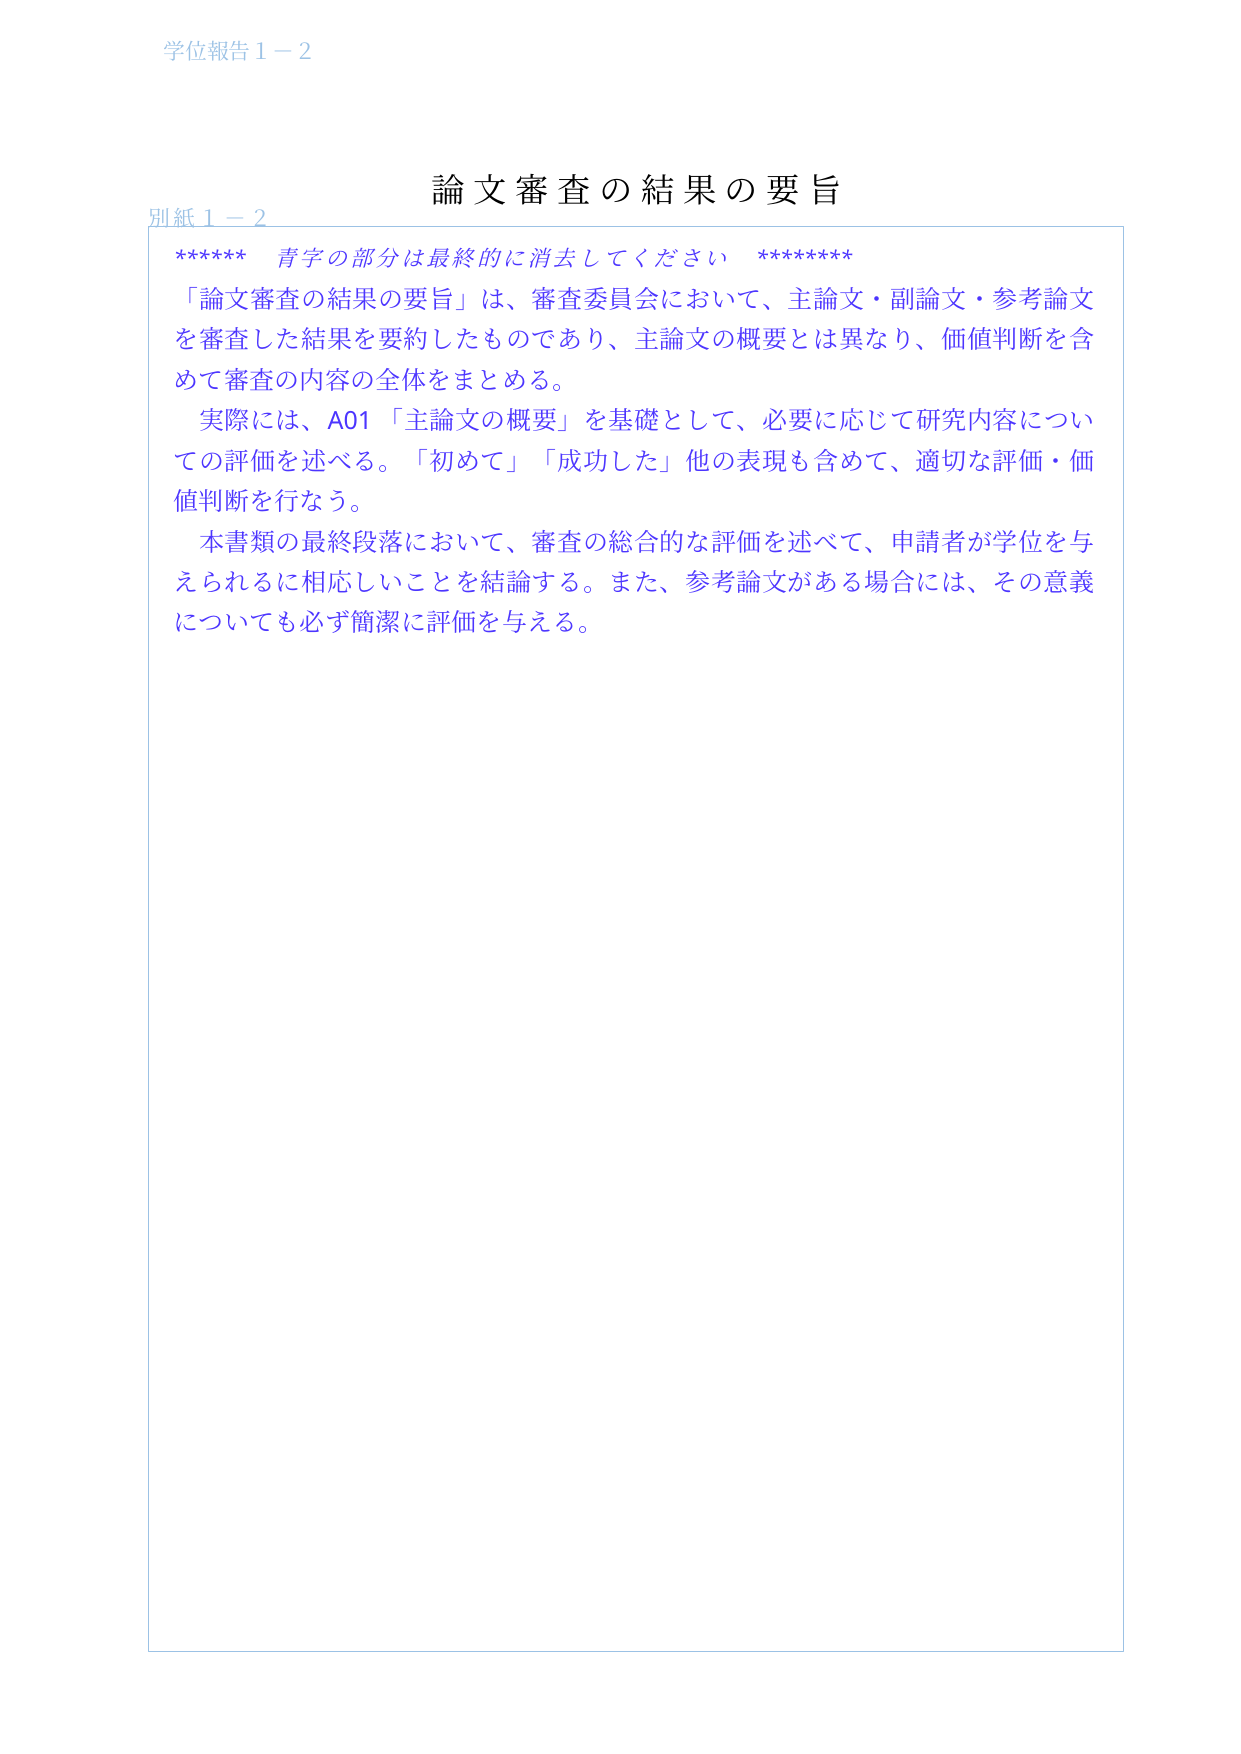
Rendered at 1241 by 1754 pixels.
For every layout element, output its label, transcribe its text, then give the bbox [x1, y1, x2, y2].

text 実際には、A01「主論文の概要」を基礎として、必要に応じて研究内容についての評価を述べる。「初めて」「成功した」他の表現も含めて、適切な評価・価値判断を行なう。 [161, 399, 1097, 520]
text 「論文審査の結果の要旨」は、審査委員会において、主論文・副論文・参考論文を審査した結果を要約したものであり、主論文の概要とは異なり、価値判断を含めて審査の内容の全体をまとめる。 [161, 277, 1097, 399]
text ****** 青字の部分は最終的に消去してください ******** [161, 237, 1097, 277]
text 本書類の最終段落において、審査の総合的な評価を述べて、申請者が学位を与えられるに相応しいことを結論する。また、参考論文がある場合には、その意義についても必ず簡潔に評価を与える。 [161, 520, 1097, 641]
text 別紙１－２ [148, 197, 1110, 226]
